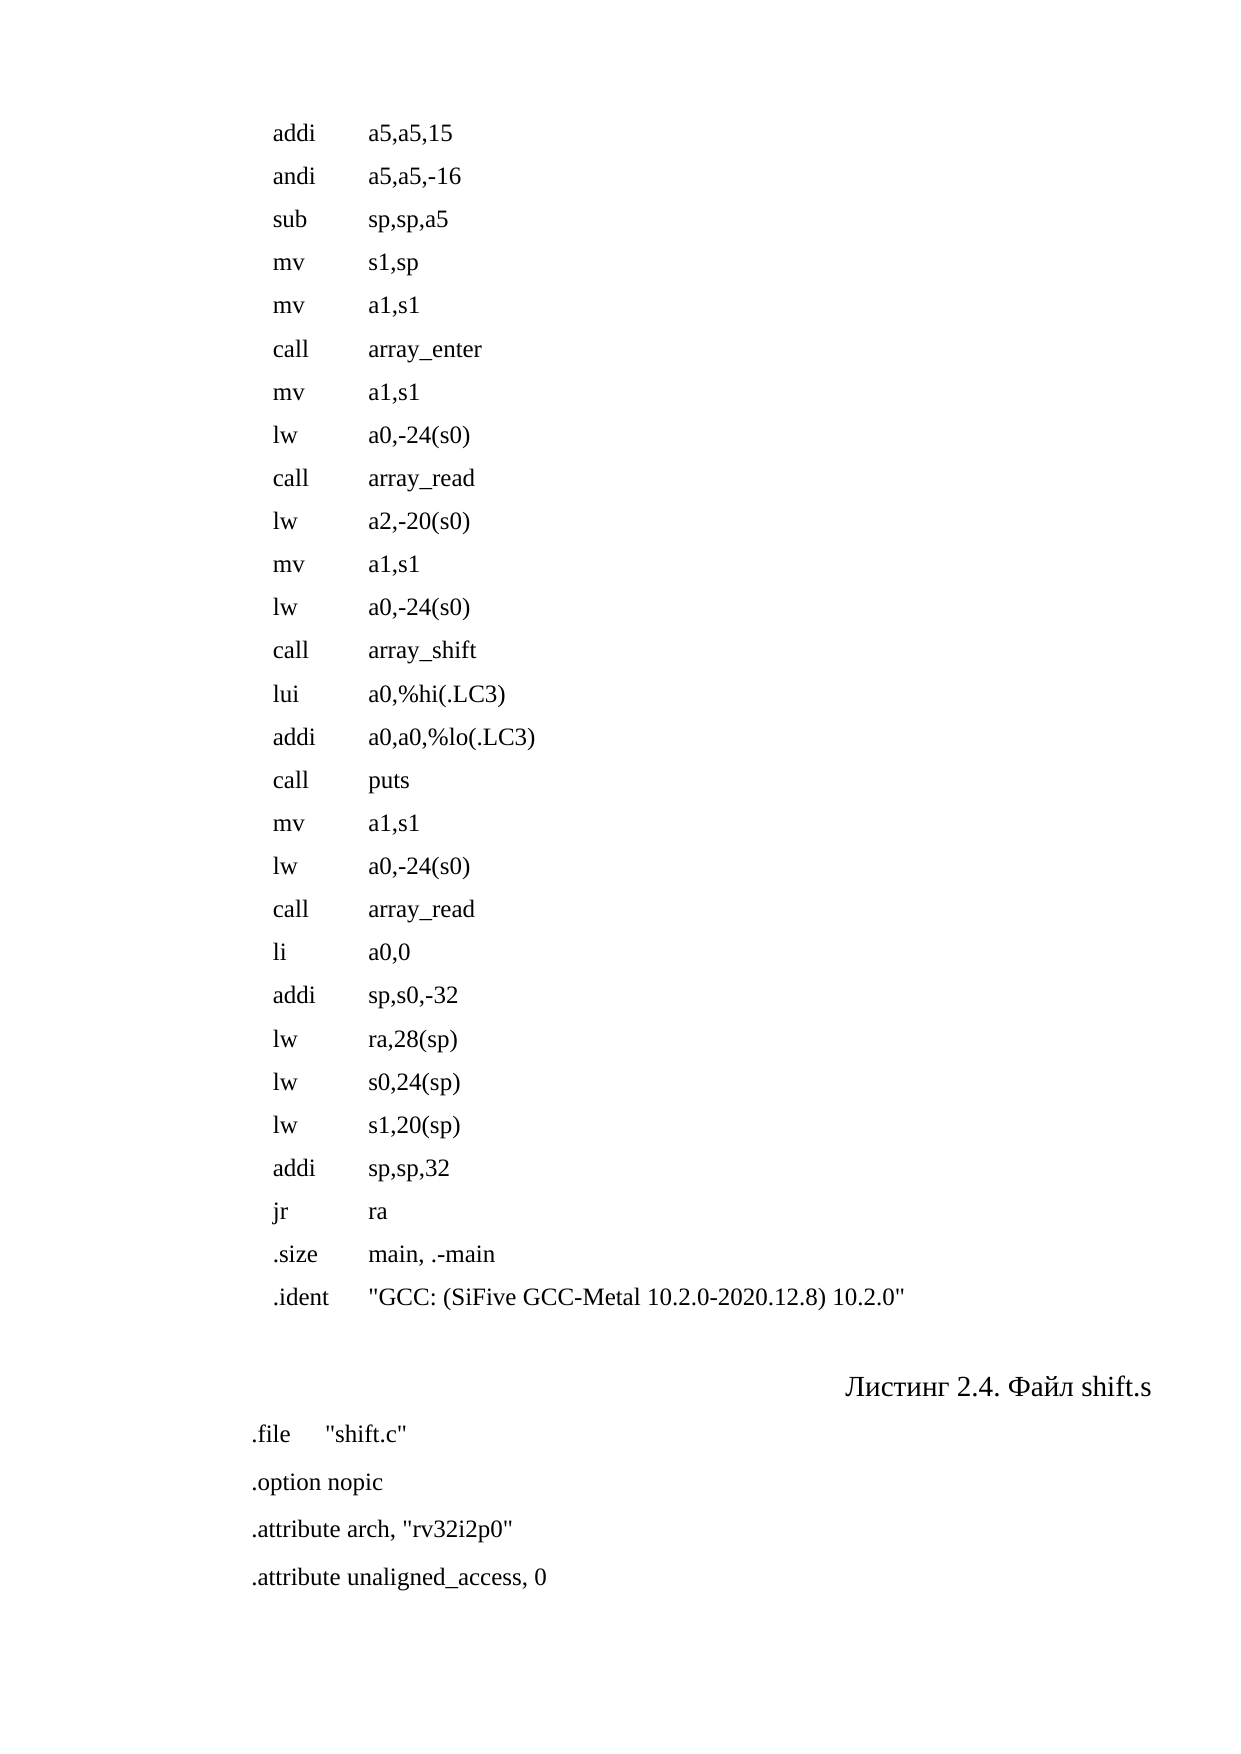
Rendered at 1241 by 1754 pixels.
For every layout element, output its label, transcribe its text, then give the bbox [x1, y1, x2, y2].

text mv a1,s1 [177, 377, 1152, 406]
text lw a2,-20(s0) [177, 506, 1152, 535]
text sub sp,sp,a5 [177, 204, 1152, 233]
text .attribute arch, "rv32i2p0" [177, 1514, 1152, 1543]
text li a0,0 [177, 937, 1152, 966]
text mv a1,s1 [177, 808, 1152, 837]
text call puts [177, 765, 1152, 794]
text .option nopic [177, 1467, 1152, 1496]
text lw ra,28(sp) [177, 1024, 1152, 1052]
text andi a5,a5,-16 [177, 161, 1152, 190]
text .attribute unaligned_access, 0 [177, 1562, 1152, 1591]
text mv s1,sp [177, 247, 1152, 276]
text lw a0,-24(s0) [177, 420, 1152, 449]
text .file "shift.c" [177, 1419, 1152, 1448]
text mv a1,s1 [177, 291, 1152, 319]
text call array_enter [177, 334, 1152, 362]
text Листинг 2.4. Файл shift.s [177, 1369, 1152, 1402]
text mv a1,s1 [177, 549, 1152, 578]
text lw a0,-24(s0) [177, 851, 1152, 880]
text addi sp,s0,-32 [177, 981, 1152, 1009]
text jr ra [177, 1196, 1152, 1225]
text lw s0,24(sp) [177, 1067, 1152, 1096]
text lui a0,%hi(.LC3) [177, 679, 1152, 707]
text .ident "GCC: (SiFive GCC-Metal 10.2.0-2020.12.8) 10.2.0" [177, 1282, 1152, 1311]
text addi a5,a5,15 [177, 118, 1152, 147]
text addi a0,a0,%lo(.LC3) [177, 722, 1152, 751]
text call array_read [177, 894, 1152, 923]
text .size main, .-main [177, 1239, 1152, 1268]
text addi sp,sp,32 [177, 1153, 1152, 1182]
text lw s1,20(sp) [177, 1110, 1152, 1139]
text call array_read [177, 463, 1152, 492]
text lw a0,-24(s0) [177, 592, 1152, 621]
text call array_shift [177, 636, 1152, 664]
